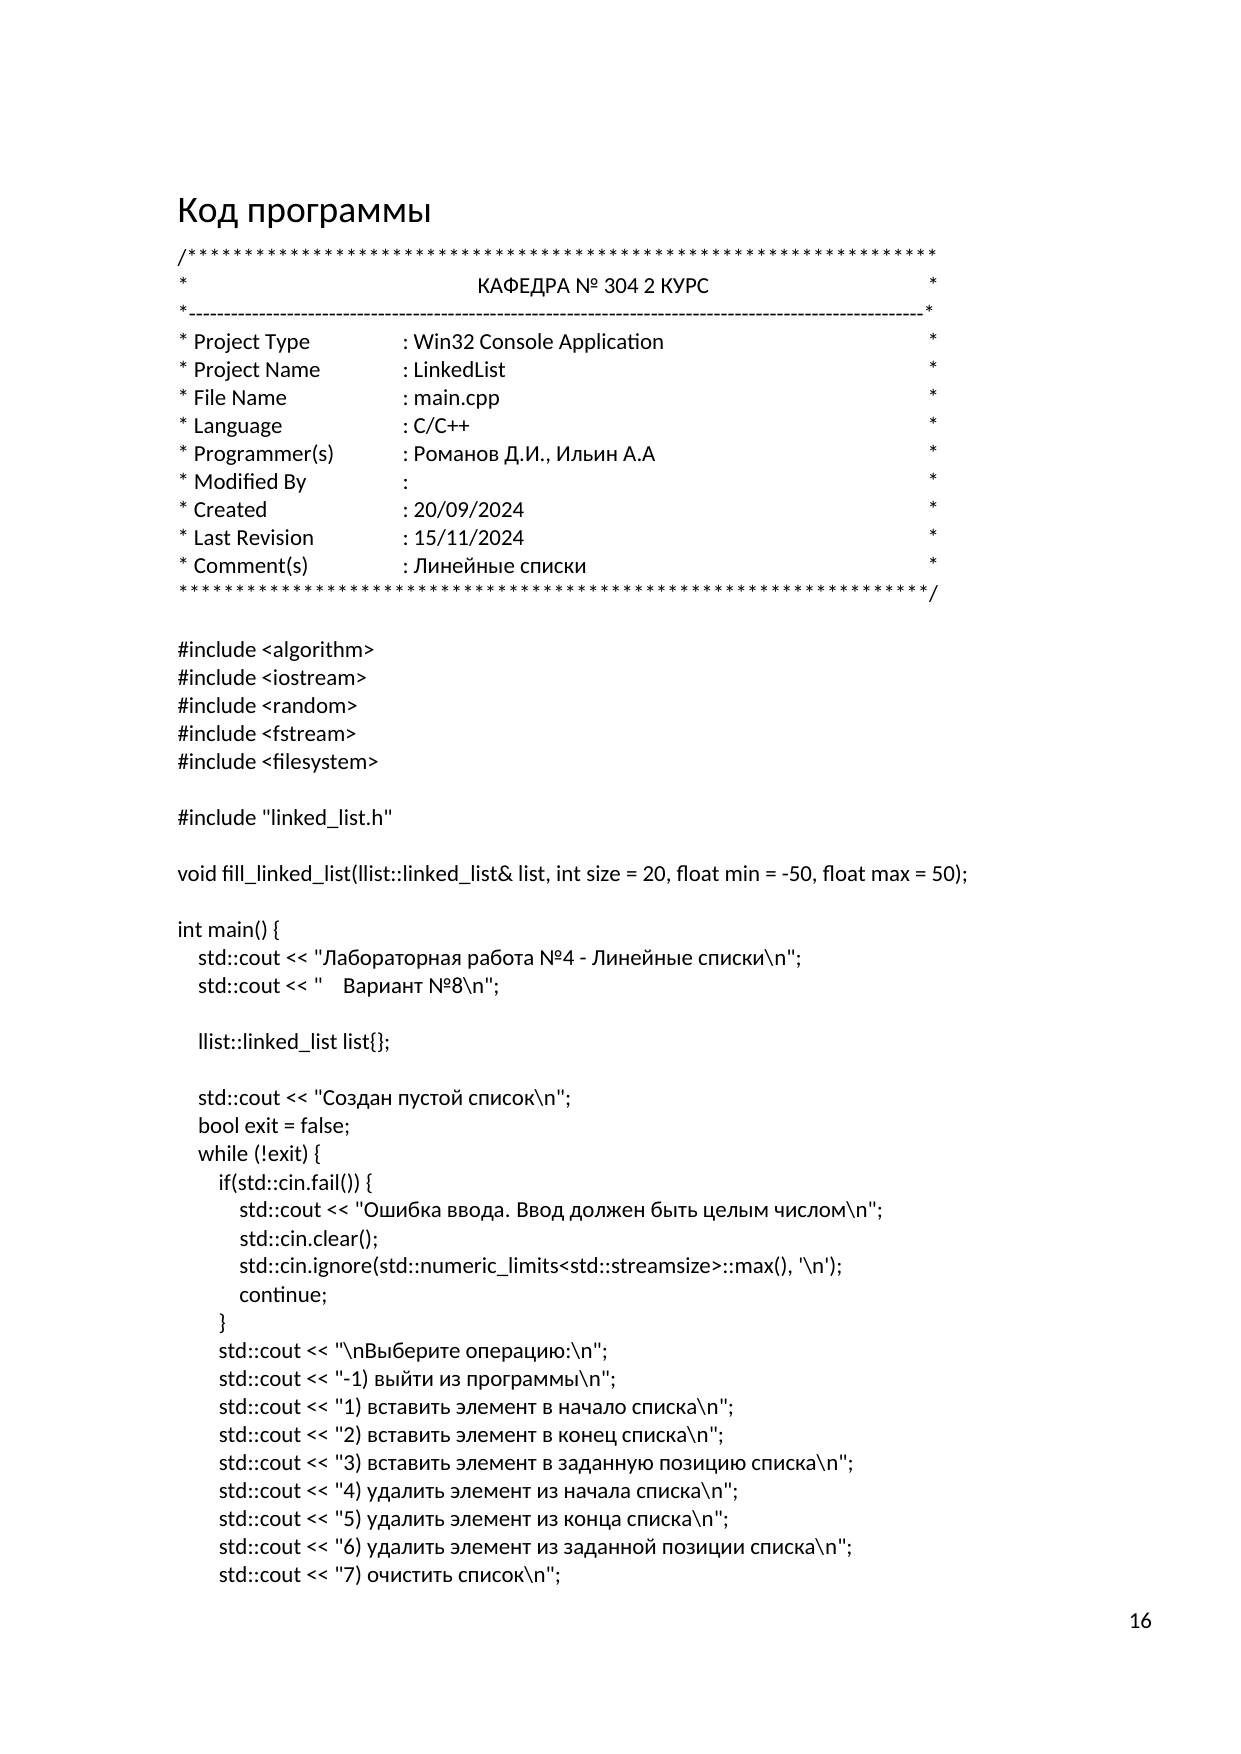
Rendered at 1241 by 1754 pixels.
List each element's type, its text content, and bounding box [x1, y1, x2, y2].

text * File Name : main.cpp * [177, 383, 1152, 411]
text continue; [177, 1280, 1152, 1308]
text * Modified By : * [177, 467, 1152, 495]
text } [177, 1308, 1152, 1336]
text std::cin.clear(); [177, 1224, 1152, 1252]
text void fill_linked_list(llist::linked_list& list, int size = 20, float min = -50, float max = 50); [177, 859, 1152, 887]
text * Project Name : LinkedList * [177, 355, 1152, 383]
text * Comment(s) : Линейные списки * [177, 551, 1152, 579]
text std::cout << "Ошибка ввода. Ввод должен быть целым числом\n"; [177, 1196, 1152, 1224]
text std::cout << "-1) выйти из программы\n"; [177, 1364, 1152, 1392]
text std::cout << "\nВыберите операцию:\n"; [177, 1336, 1152, 1364]
text while (!exit) { [177, 1139, 1152, 1168]
text #include <fstream> [177, 719, 1152, 747]
text llist::linked_list list{}; [177, 1027, 1152, 1056]
text std::cout << "4) удалить элемент из начала списка\n"; [177, 1476, 1152, 1504]
text std::cout << " Вариант №8\n"; [177, 971, 1152, 999]
text std::cout << "7) очистить список\n"; [177, 1560, 1152, 1588]
text int main() { [177, 915, 1152, 943]
text std::cout << "Создан пустой список\n"; [177, 1083, 1152, 1112]
text std::cout << "6) удалить элемент из заданной позиции списка\n"; [177, 1532, 1152, 1560]
text #include <random> [177, 691, 1152, 719]
text std::cout << "Лабораторная работа №4 - Линейные списки\n"; [177, 943, 1152, 971]
text std::cout << "2) вставить элемент в конец списка\n"; [177, 1420, 1152, 1448]
text *---------------------------------------------------------------------------------------------------------* [177, 299, 1152, 327]
text * Language : C/C++ * [177, 411, 1152, 439]
text bool exit = false; [177, 1112, 1152, 1139]
text #include "linked_list.h" [177, 803, 1152, 831]
text std::cout << "3) вставить элемент в заданную позицию списка\n"; [177, 1448, 1152, 1476]
text * Programmer(s) : Романов Д.И., Ильин А.А * [177, 439, 1152, 467]
text /****************************************************************** [177, 243, 1152, 271]
text #include <filesystem> [177, 747, 1152, 775]
text if(std::cin.fail()) { [177, 1168, 1152, 1196]
text * Last Revision : 15/11/2024 * [177, 523, 1152, 551]
text std::cout << "1) вставить элемент в начало списка\n"; [177, 1392, 1152, 1420]
text * Project Type : Win32 Console Application * [177, 327, 1152, 355]
text * Created : 20/09/2024 * [177, 495, 1152, 523]
text ******************************************************************/ [177, 579, 1152, 607]
text #include <iostream> [177, 663, 1152, 691]
subtitle Код программы [177, 186, 1152, 232]
text * КАФЕДРА № 304 2 КУРС * [177, 271, 1152, 299]
text std::cin.ignore(std::numeric_limits<std::streamsize>::max(), '\n'); [177, 1252, 1152, 1280]
text std::cout << "5) удалить элемент из конца списка\n"; [177, 1504, 1152, 1532]
text #include <algorithm> [177, 635, 1152, 663]
